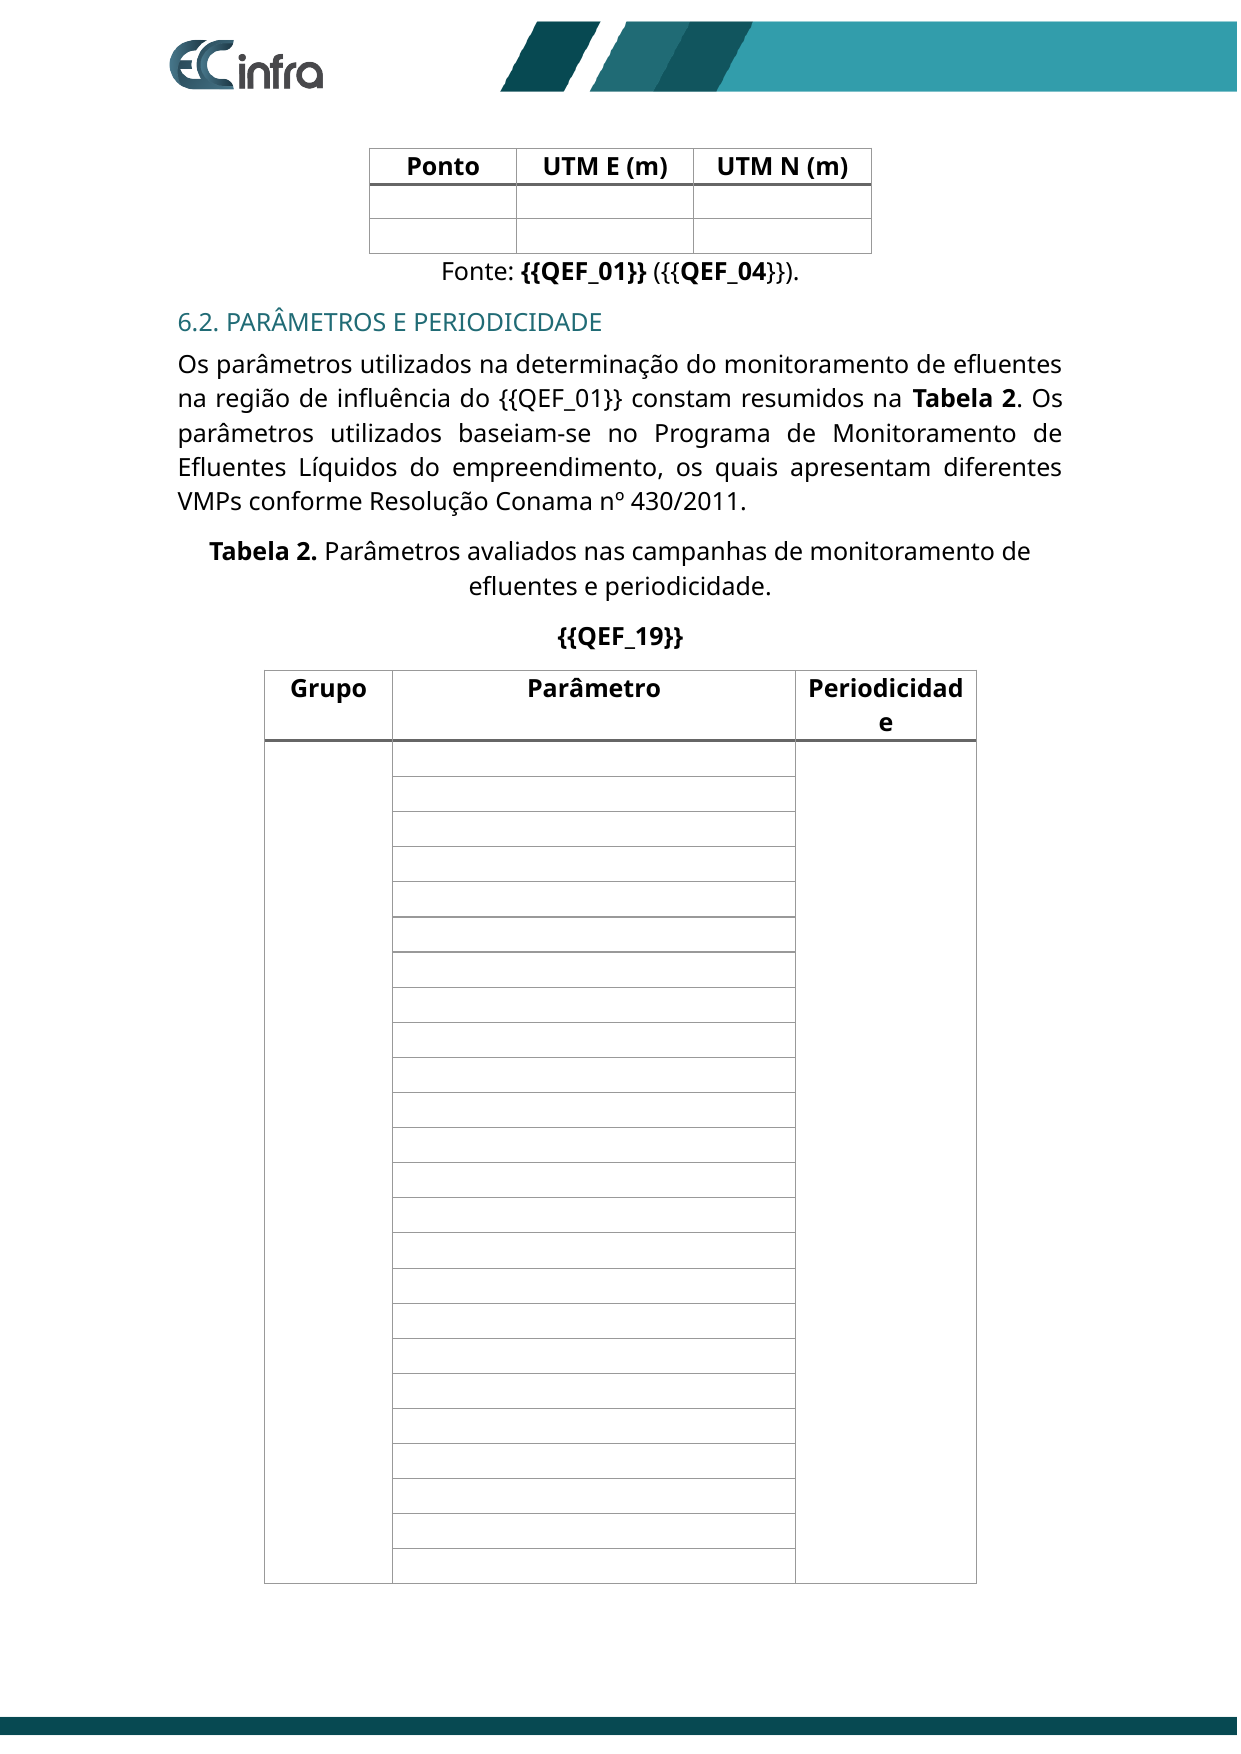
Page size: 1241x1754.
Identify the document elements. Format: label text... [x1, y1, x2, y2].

table_header UTM E (m) [517, 149, 693, 183]
table_cell [393, 1409, 795, 1443]
table_cell [393, 918, 795, 951]
table_cell [393, 1479, 795, 1513]
table_cell [393, 1233, 795, 1267]
table_cell [393, 1514, 795, 1548]
table_cell [393, 1163, 795, 1197]
table_cell [393, 953, 795, 987]
table_cell [265, 742, 392, 1583]
table_cell [393, 742, 795, 776]
table_cell [370, 219, 516, 253]
table_cell [393, 1444, 795, 1478]
table_cell [393, 1269, 795, 1302]
table_cell [517, 186, 693, 218]
text Tabela 2. Parâmetros avaliados nas campanhas de monitoramento de efluentes e periodicidade. [177, 534, 1063, 602]
table_header UTM N (m) [694, 149, 871, 183]
text {{QEF_19}} [177, 619, 1063, 653]
table_cell [796, 742, 976, 1583]
table_header Ponto [370, 149, 516, 183]
table_cell [393, 1023, 795, 1057]
table_header Grupo [265, 671, 392, 739]
subtitle Parâmetros e periodicidade [177, 305, 1063, 339]
text Os parâmetros utilizados na determinação do monitoramento de efluentes na região de influência do {{QEF_01}} constam resumidos na Tabela 2. Os parâmetros utilizados baseiam-se no Programa de Monitoramento de Efluentes Líquidos do empreendimento, os quais apresentam diferentes VMPs conforme Resolução Conama nº 430/2011. [177, 347, 1063, 517]
table_cell [393, 1198, 795, 1232]
table_header Parâmetro [393, 671, 795, 739]
table_header Periodicidade [796, 671, 976, 739]
table_cell [393, 812, 795, 846]
table_cell [393, 1304, 795, 1338]
table_cell [393, 847, 795, 881]
table_cell [393, 882, 795, 916]
table_cell [517, 219, 693, 253]
table_cell [393, 777, 795, 811]
table_cell [393, 1093, 795, 1127]
table_cell [393, 1549, 795, 1583]
table_cell [393, 1374, 795, 1408]
text Fonte: {{QEF_01}} ({{QEF_04}}). [177, 254, 1063, 288]
table_cell [393, 1339, 795, 1373]
table_cell [393, 1128, 795, 1162]
table_cell [393, 988, 795, 1022]
table_cell [694, 186, 871, 218]
table_cell [694, 219, 871, 253]
table_cell [393, 1058, 795, 1092]
picture [0, 0, 1237, 1751]
table_cell [370, 186, 516, 218]
